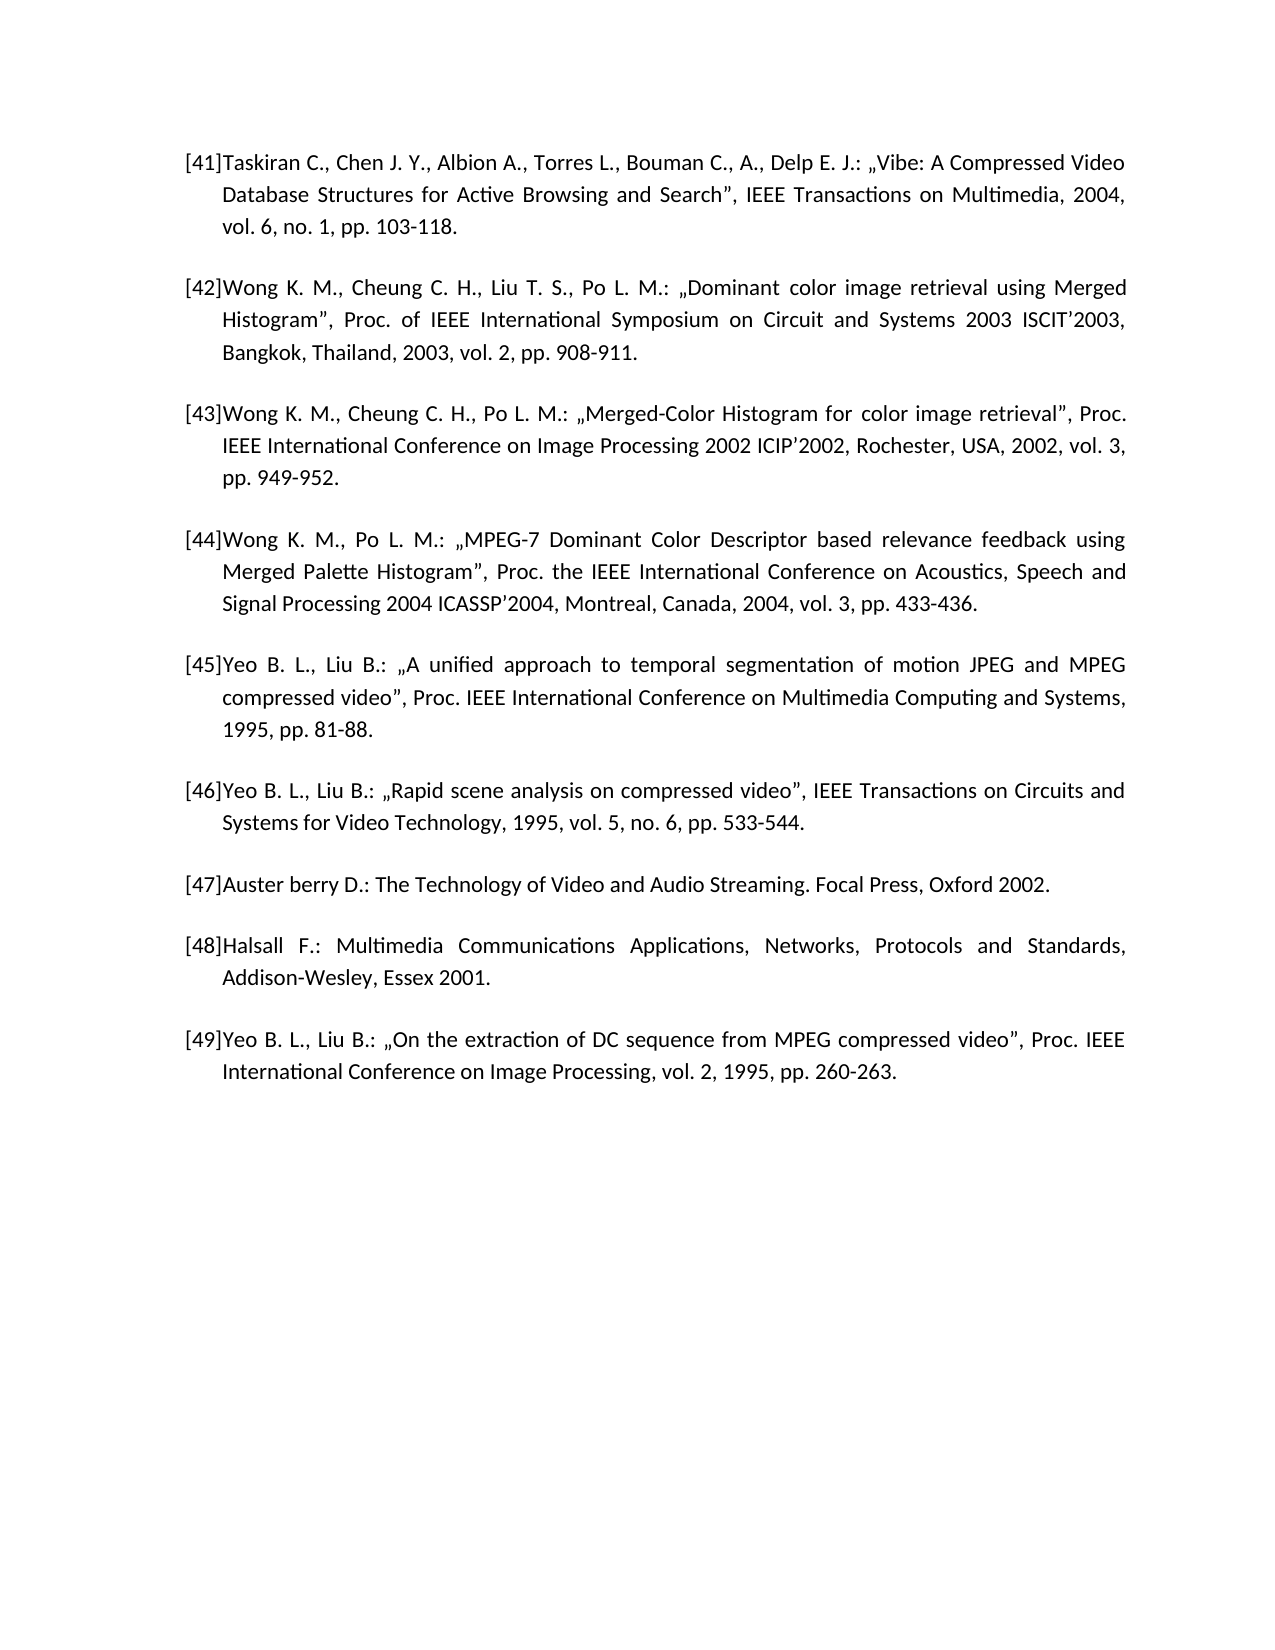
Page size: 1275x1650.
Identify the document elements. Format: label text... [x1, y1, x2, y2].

list Yeo B. L., Liu B.: „On the extraction of DC sequence from MPEG compressed video”, Proc. IEEE International Conference on Image Processing, vol. 2, 1995, pp. 260-263. [185, 1025, 1127, 1085]
list Wong K. M., Cheung C. H., Po L. M.: „Merged-Color Histogram for color image retrieval”, Proc. IEEE International Conference on Image Processing 2002 ICIP’2002, Rochester, USA, 2002, vol. 3, pp. 949-952. [185, 399, 1127, 491]
list Halsall F.: Multimedia Communications Applications, Networks, Protocols and Standards, Addison-Wesley, Essex 2001. [185, 931, 1127, 991]
list Wong K. M., Cheung C. H., Liu T. S., Po L. M.: „Dominant color image retrieval using Merged Histogram”, Proc. of IEEE International Symposium on Circuit and Systems 2003 ISCIT’2003, Bangkok, Thailand, 2003, vol. 2, pp. 908-911. [185, 273, 1127, 366]
list Yeo B. L., Liu B.: „Rapid scene analysis on compressed video”, IEEE Transactions on Circuits and Systems for Video Technology, 1995, vol. 5, no. 6, pp. 533-544. [185, 776, 1127, 836]
list Auster berry D.: The Technology of Video and Audio Streaming. Focal Press, Oxford 2002. [185, 870, 1127, 898]
list Wong K. M., Po L. M.: „MPEG-7 Dominant Color Descriptor based relevance feedback using Merged Palette Histogram”, Proc. the IEEE International Conference on Acoustics, Speech and Signal Processing 2004 ICASSP’2004, Montreal, Canada, 2004, vol. 3, pp. 433-436. [185, 525, 1127, 617]
list Yeo B. L., Liu B.: „A unified approach to temporal segmentation of motion JPEG and MPEG compressed video”, Proc. IEEE International Conference on Multimedia Computing and Systems, 1995, pp. 81-88. [185, 651, 1127, 743]
list Taskiran C., Chen J. Y., Albion A., Torres L., Bouman C., A., Delp E. J.: „Vibe: A Compressed Video Database Structures for Active Browsing and Search”, IEEE Transactions on Multimedia, 2004, vol. 6, no. 1, pp. 103-118. [185, 148, 1127, 240]
